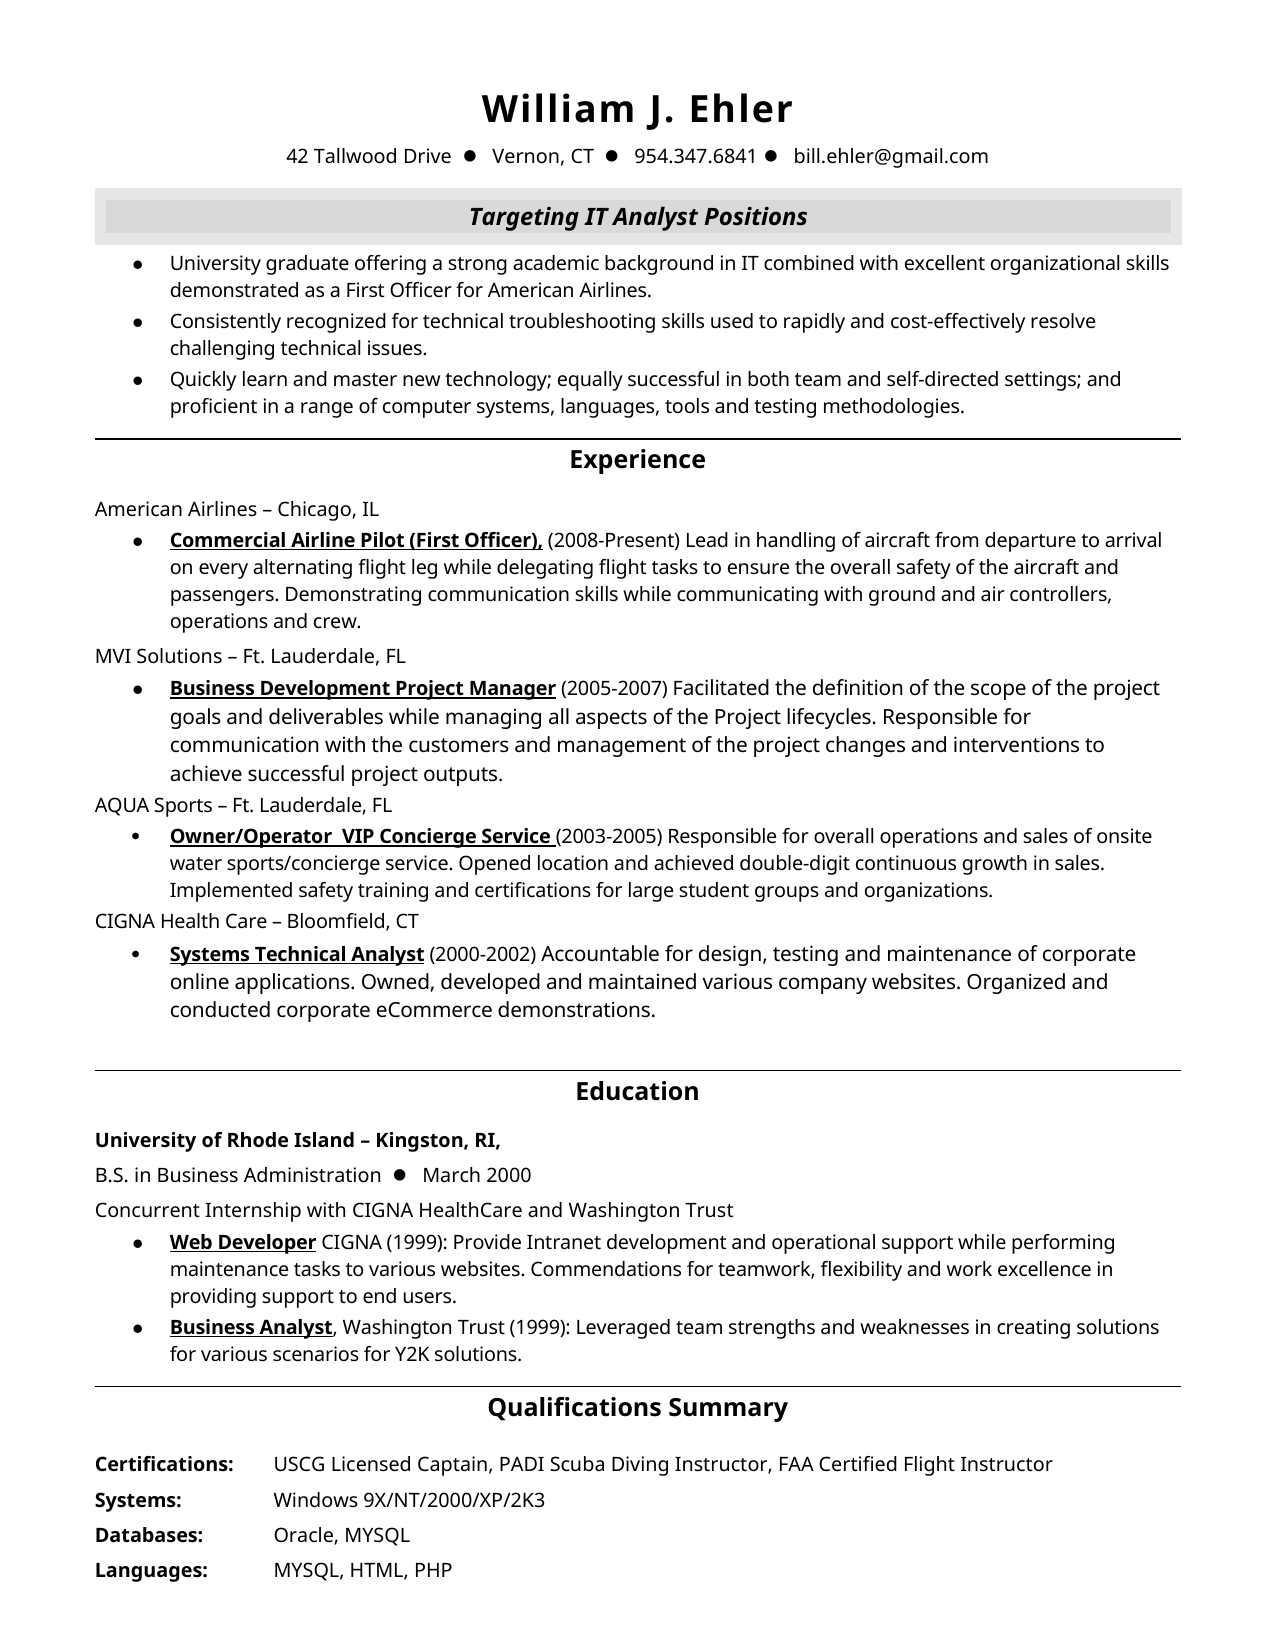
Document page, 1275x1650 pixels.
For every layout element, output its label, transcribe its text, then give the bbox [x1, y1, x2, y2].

table_header USCG Licensed Captain, PADI Scuba Diving Instructor, FAA Certified Flight Instructor [262, 1442, 1182, 1477]
table_cell Languages: [83, 1548, 262, 1583]
text University graduate offering a strong academic background in IT combined with excellent organizational skills demonstrated as a First Officer for American Airlines. [132, 249, 1181, 303]
text Business Development Project Manager (2005-2007) Facilitated the definition of the scope of the project goals and deliverables while managing all aspects of the Project lifecycles. Responsible for communication with the customers and management of the project changes and interventions to achieve successful project outputs. [132, 673, 1181, 787]
text Experience [94, 439, 1181, 476]
table_cell Databases: [83, 1513, 262, 1548]
table_cell Systems: [83, 1478, 262, 1513]
list AQUA Sports – Ft. Lauderdale, FL [94, 791, 1181, 818]
text Consistently recognized for technical troubleshooting skills used to rapidly and cost-effectively resolve challenging technical issues. [132, 307, 1181, 361]
list Systems Technical Analyst (2000-2002) Accountable for design, testing and maintenance of corporate online applications. Owned, developed and maintained various company websites. Organized and conducted corporate eCommerce demonstrations. [132, 939, 1181, 1051]
text MVI Solutions – Ft. Lauderdale, FL [94, 642, 1181, 669]
text William J. Ehler [94, 82, 1181, 133]
text Web Developer CIGNA (1999): Provide Intranet development and operational support while performing maintenance tasks to various websites. Commendations for teamwork, flexibility and work excellence in providing support to end users. [132, 1228, 1181, 1309]
text B.S. in Business Administration March 2000 [94, 1161, 1181, 1188]
text Business Analyst, Washington Trust (1999): Leveraged team strengths and weaknesses in creating solutions for various scenarios for Y2K solutions. [132, 1313, 1181, 1367]
table_cell MYSQL, HTML, PHP [262, 1548, 1182, 1583]
table_cell Windows 9X/NT/2000/XP/2K3 [262, 1478, 1182, 1513]
list Owner/Operator VIP Concierge Service (2003-2005) Responsible for overall operations and sales of onsite water sports/concierge service. Opened location and achieved double-digit continuous growth in sales. Implemented safety training and certifications for large student groups and organizations. [132, 822, 1181, 903]
text 42 Tallwood Drive Vernon, CT 954.347.6841 bill.ehler@gmail.com [94, 142, 1181, 169]
table_header Targeting IT Analyst Positions [95, 188, 1182, 245]
list CIGNA Health Care – Bloomfield, CT [94, 907, 1181, 934]
text American Airlines – Chicago, IL [94, 495, 1181, 522]
text Quickly learn and master new technology; equally successful in both team and self-directed settings; and proficient in a range of computer systems, languages, tools and testing methodologies. [132, 366, 1181, 419]
text Qualifications Summary [94, 1387, 1181, 1423]
text Commercial Airline Pilot (First Officer), (2008-Present) Lead in handling of aircraft from departure to arrival on every alternating flight leg while delegating flight tasks to ensure the overall safety of the aircraft and passengers. Demonstrating communication skills while communicating with ground and air controllers, operations and crew. [132, 526, 1181, 634]
text University of Rhode Island – Kingston, RI, [94, 1126, 1181, 1153]
text Concurrent Internship with CIGNA HealthCare and Washington Trust [94, 1197, 1181, 1224]
text Education [94, 1071, 1181, 1107]
table_header Certifications: [83, 1442, 262, 1477]
table_cell Oracle, MYSQL [262, 1513, 1182, 1548]
